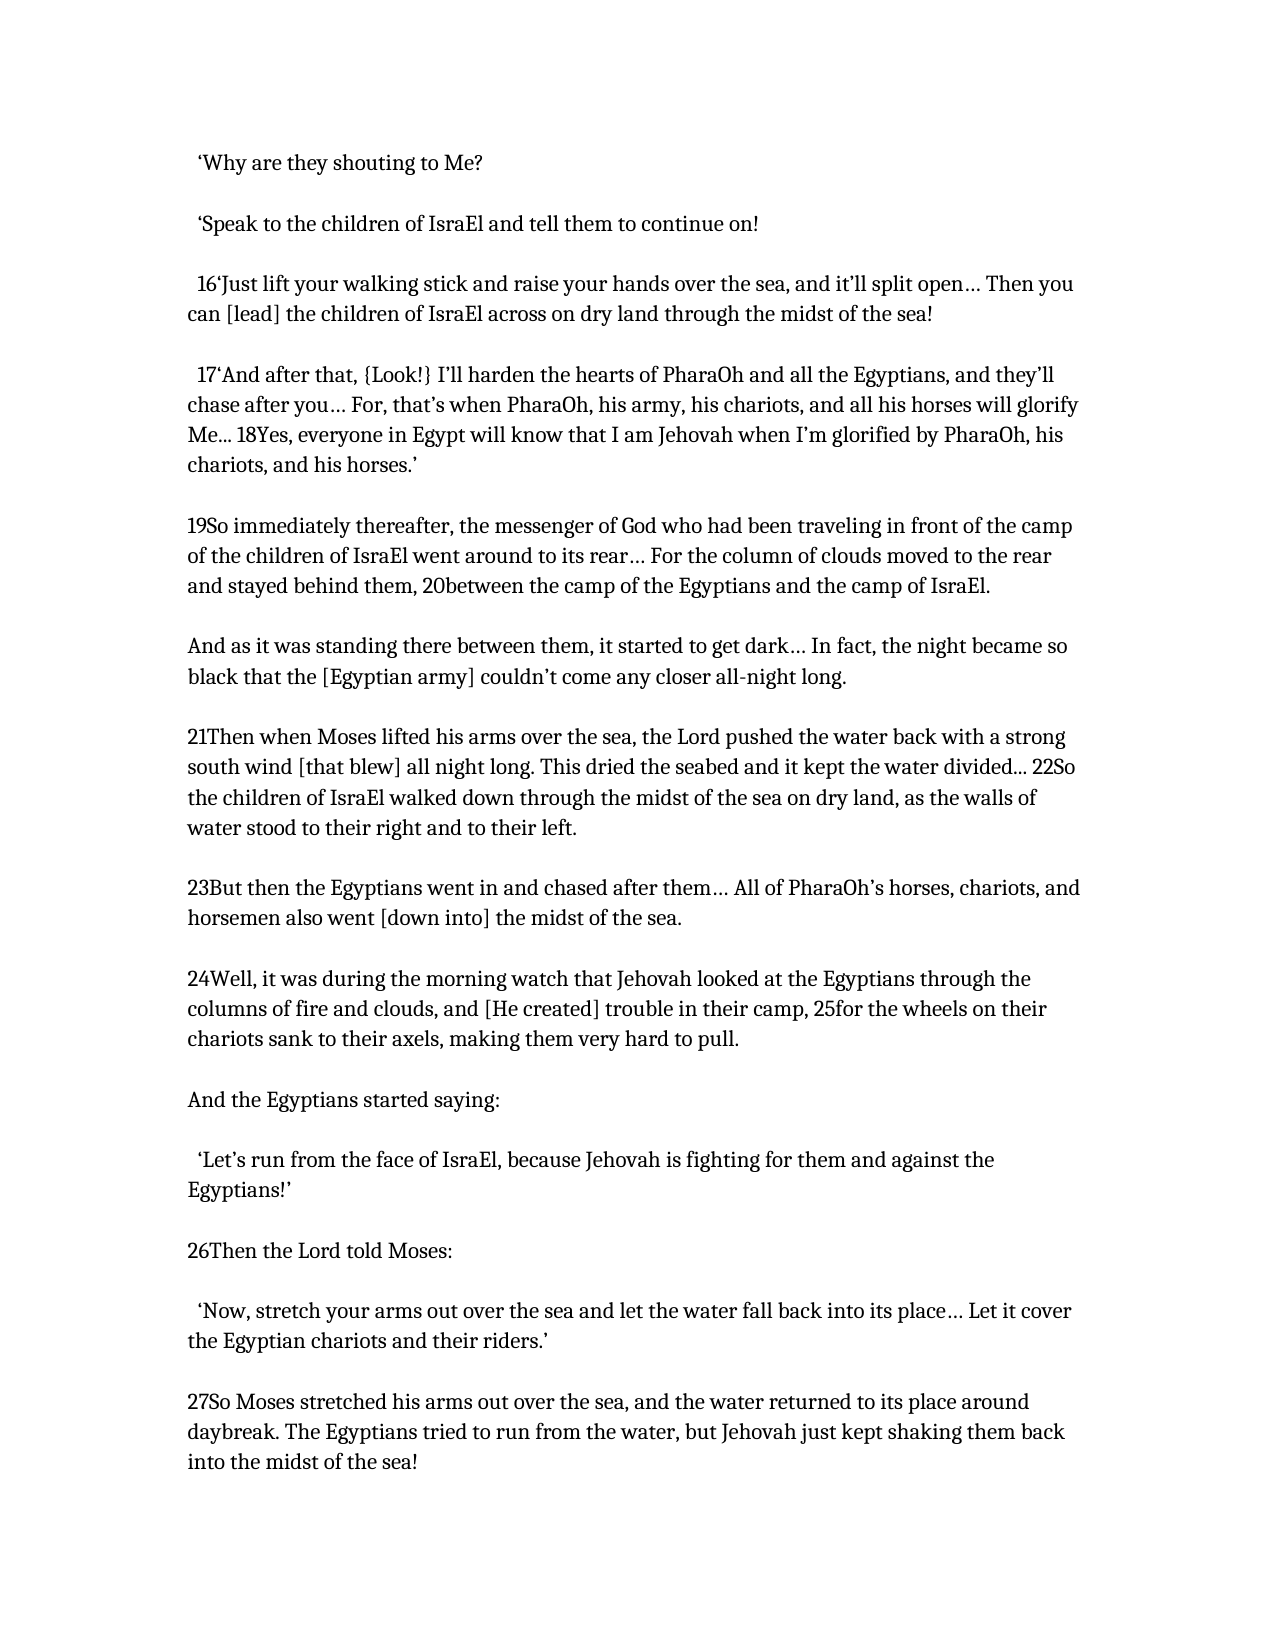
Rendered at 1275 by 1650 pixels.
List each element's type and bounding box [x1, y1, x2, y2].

text [187, 150, 1087, 1475]
